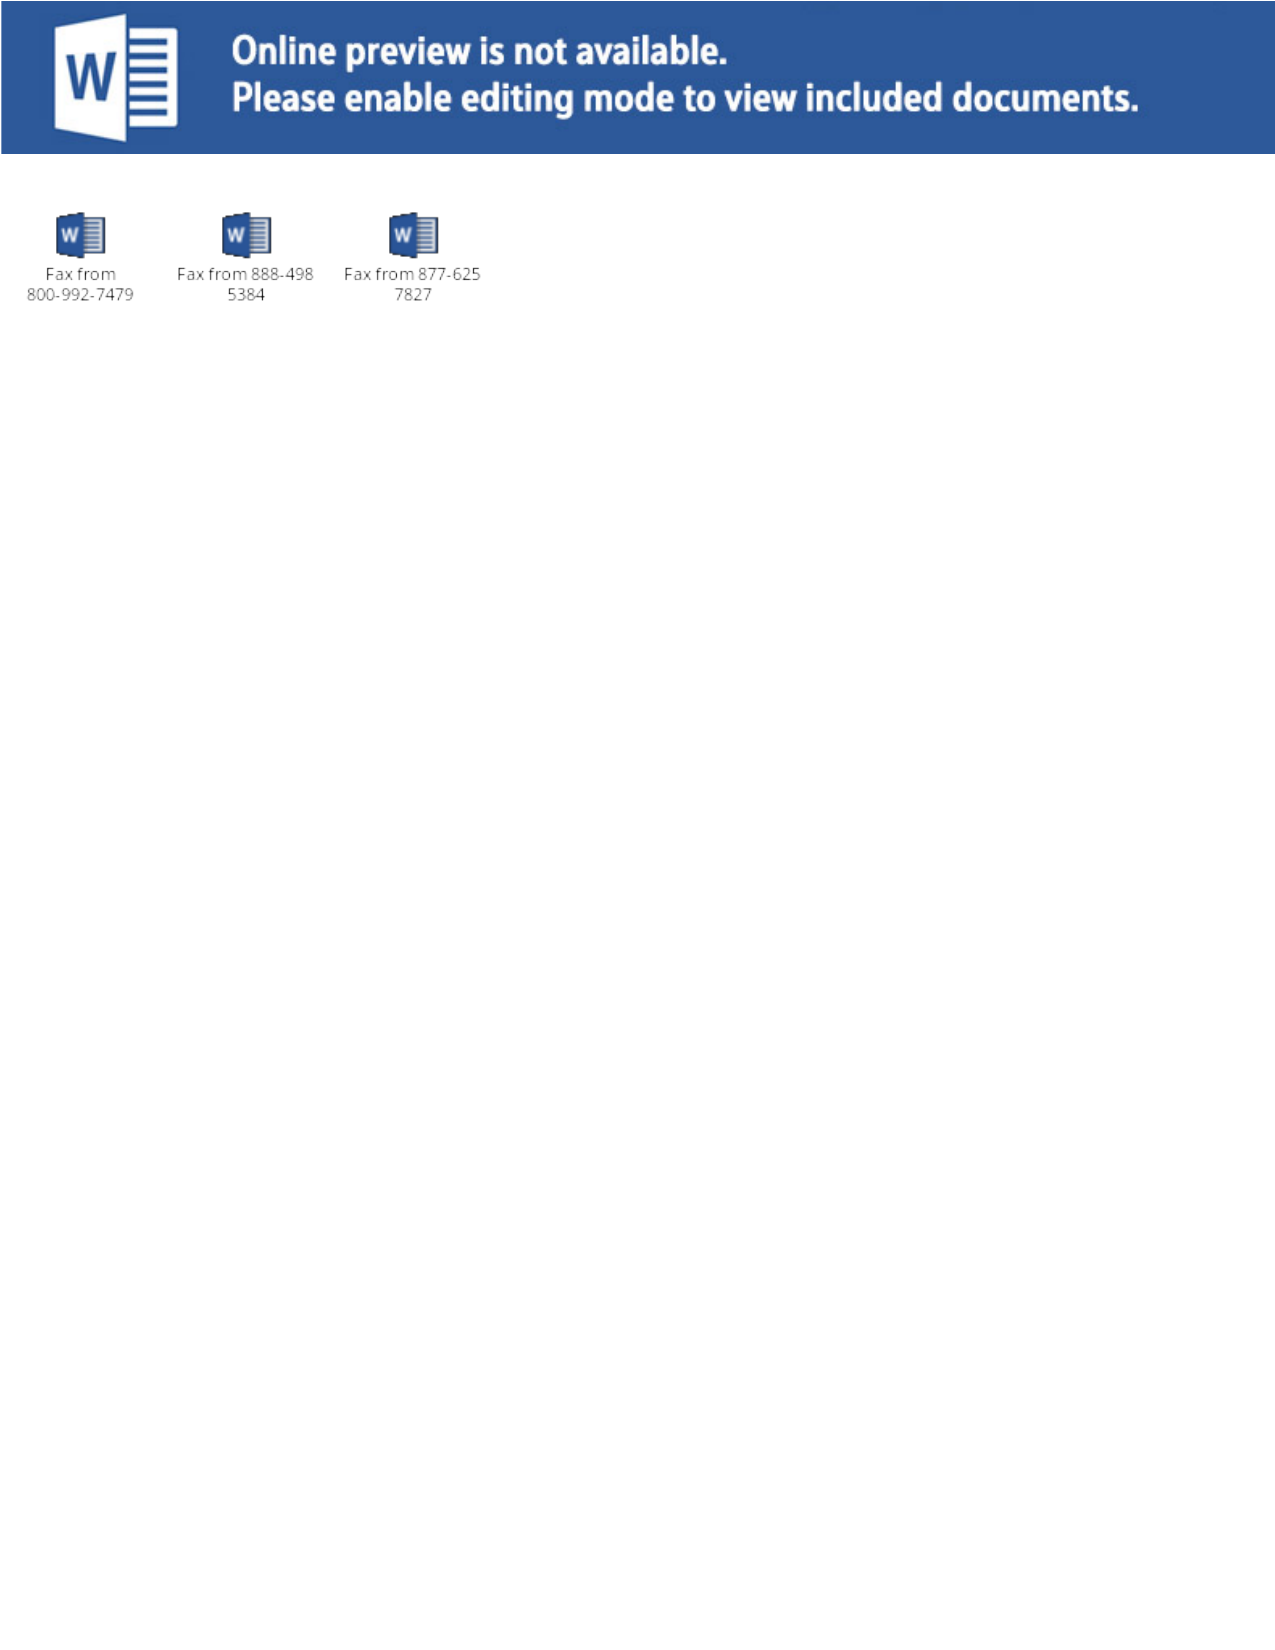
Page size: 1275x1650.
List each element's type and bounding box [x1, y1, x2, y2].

picture [1, 1, 1275, 154]
